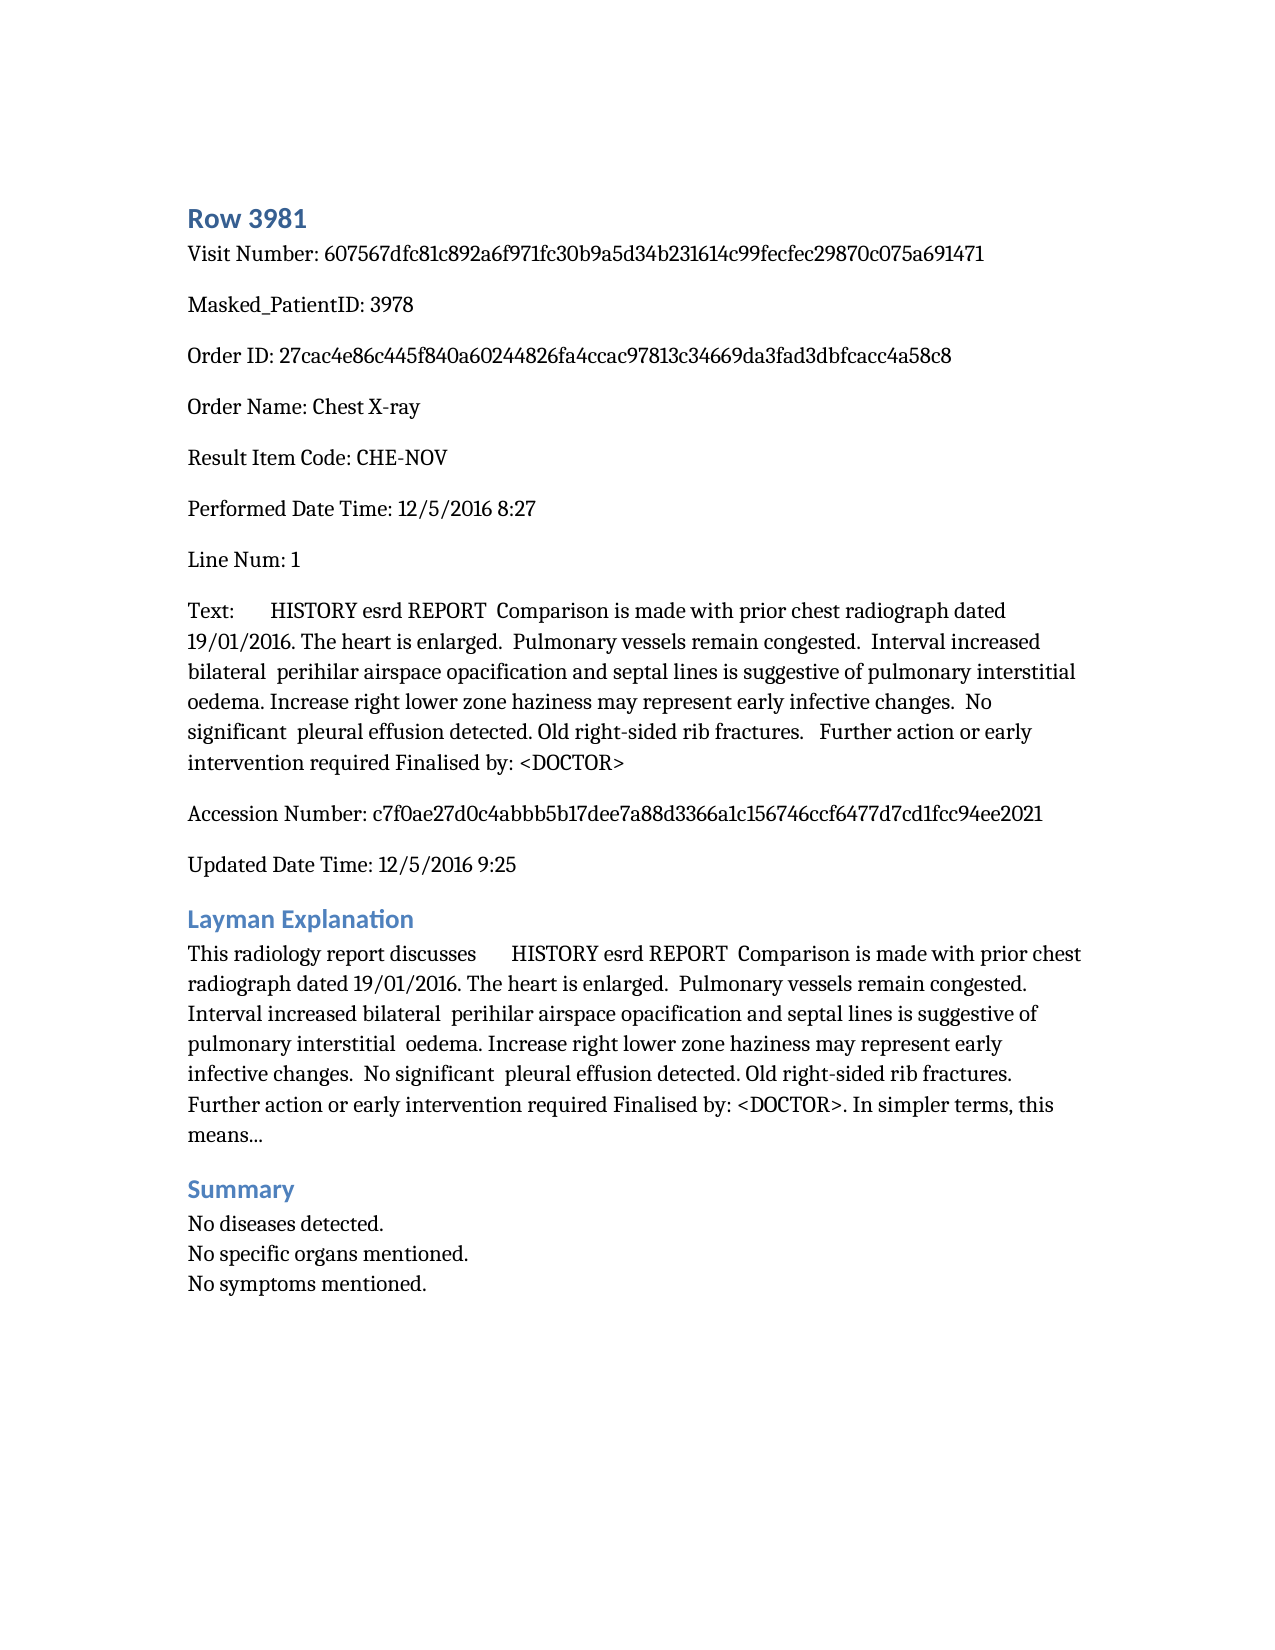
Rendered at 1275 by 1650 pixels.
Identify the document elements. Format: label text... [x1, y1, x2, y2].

text Result Item Code: CHE-NOV [187, 445, 1087, 471]
text No diseases detected. No specific organs mentioned. No symptoms mentioned. [187, 1211, 1087, 1297]
text This radiology report discusses HISTORY esrd REPORT Comparison is made with prior chest radiograph dated 19/01/2016. The heart is enlarged. Pulmonary vessels remain congested. Interval increased bilateral perihilar airspace opacification and septal lines is suggestive of pulmonary interstitial oedema. Increase right lower zone haziness may represent early infective changes. No significant pleural effusion detected. Old right-sided rib fractures. Further action or early intervention required Finalised by: <DOCTOR>. In simpler terms, this means... [187, 940, 1087, 1148]
text Order ID: 27cac4e86c445f840a60244826fa4ccac97813c34669da3fad3dbfcacc4a58c8 [187, 343, 1087, 369]
text Text: HISTORY esrd REPORT Comparison is made with prior chest radiograph dated 19/01/2016. The heart is enlarged. Pulmonary vessels remain congested. Interval increased bilateral perihilar airspace opacification and septal lines is suggestive of pulmonary interstitial oedema. Increase right lower zone haziness may represent early infective changes. No significant pleural effusion detected. Old right-sided rib fractures. Further action or early intervention required Finalised by: <DOCTOR> [187, 598, 1087, 776]
text Masked_PatientID: 3978 [187, 292, 1087, 318]
text Visit Number: 607567dfc81c892a6f971fc30b9a5d34b231614c99fecfec29870c075a691471 [187, 241, 1087, 267]
subtitle Row 3981 [187, 200, 1087, 236]
text Updated Date Time: 12/5/2016 9:25 [187, 851, 1087, 878]
text Accession Number: c7f0ae27d0c4abbb5b17dee7a88d3366a1c156746ccf6477d7cd1fcc94ee2021 [187, 800, 1087, 827]
text Performed Date Time: 12/5/2016 8:27 [187, 496, 1087, 522]
text Line Num: 1 [187, 547, 1087, 573]
subtitle Layman Explanation [187, 902, 1087, 935]
subtitle Summary [187, 1173, 1087, 1206]
text Order Name: Chest X-ray [187, 394, 1087, 420]
